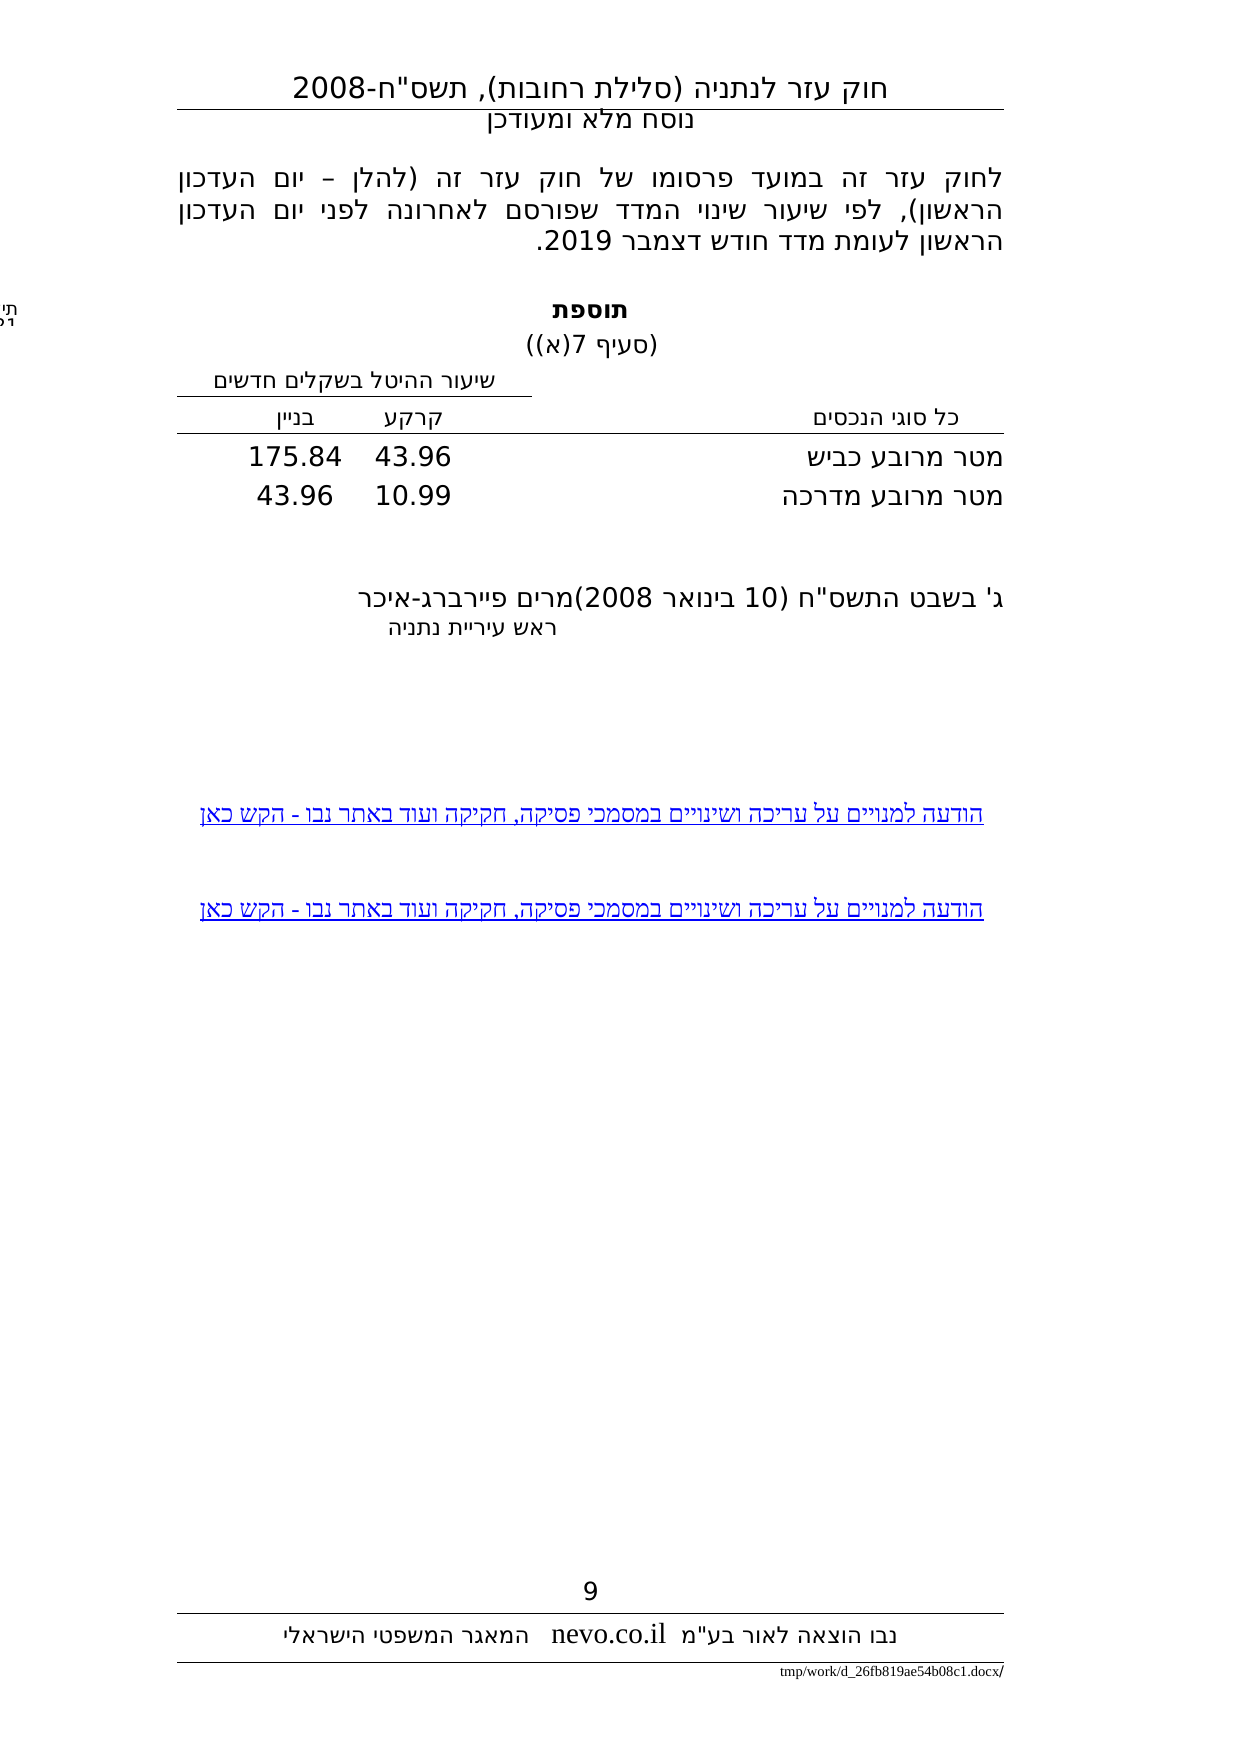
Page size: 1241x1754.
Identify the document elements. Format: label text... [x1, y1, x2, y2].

text ג' בשבט התשס"ח (10 בינואר 2008) מרים פיירברג-איכר [177, 583, 1004, 614]
text כל סוגי הנכסים קרקע בניין [177, 404, 1004, 433]
text שיעור ההיטל בשקלים חדשים [177, 367, 532, 396]
text הודעה למנויים על עריכה ושינויים במסמכי פסיקה, חקיקה ועוד באתר נבו - הקש כאן [179, 894, 1004, 923]
text ראש עיריית נתניה [177, 614, 1004, 641]
text (סעיף 7(א)) [179, 330, 1004, 359]
text הודעה למנויים על עריכה ושינויים במסמכי פסיקה, חקיקה ועוד באתר נבו - הקש כאן [179, 799, 1004, 828]
text מטר מרובע מדרכה 10.99 43.96 [177, 481, 1004, 512]
text תוספת [177, 295, 1004, 324]
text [177, 162, 1004, 257]
text מטר מרובע כביש 43.96 175.84 [177, 442, 1004, 473]
